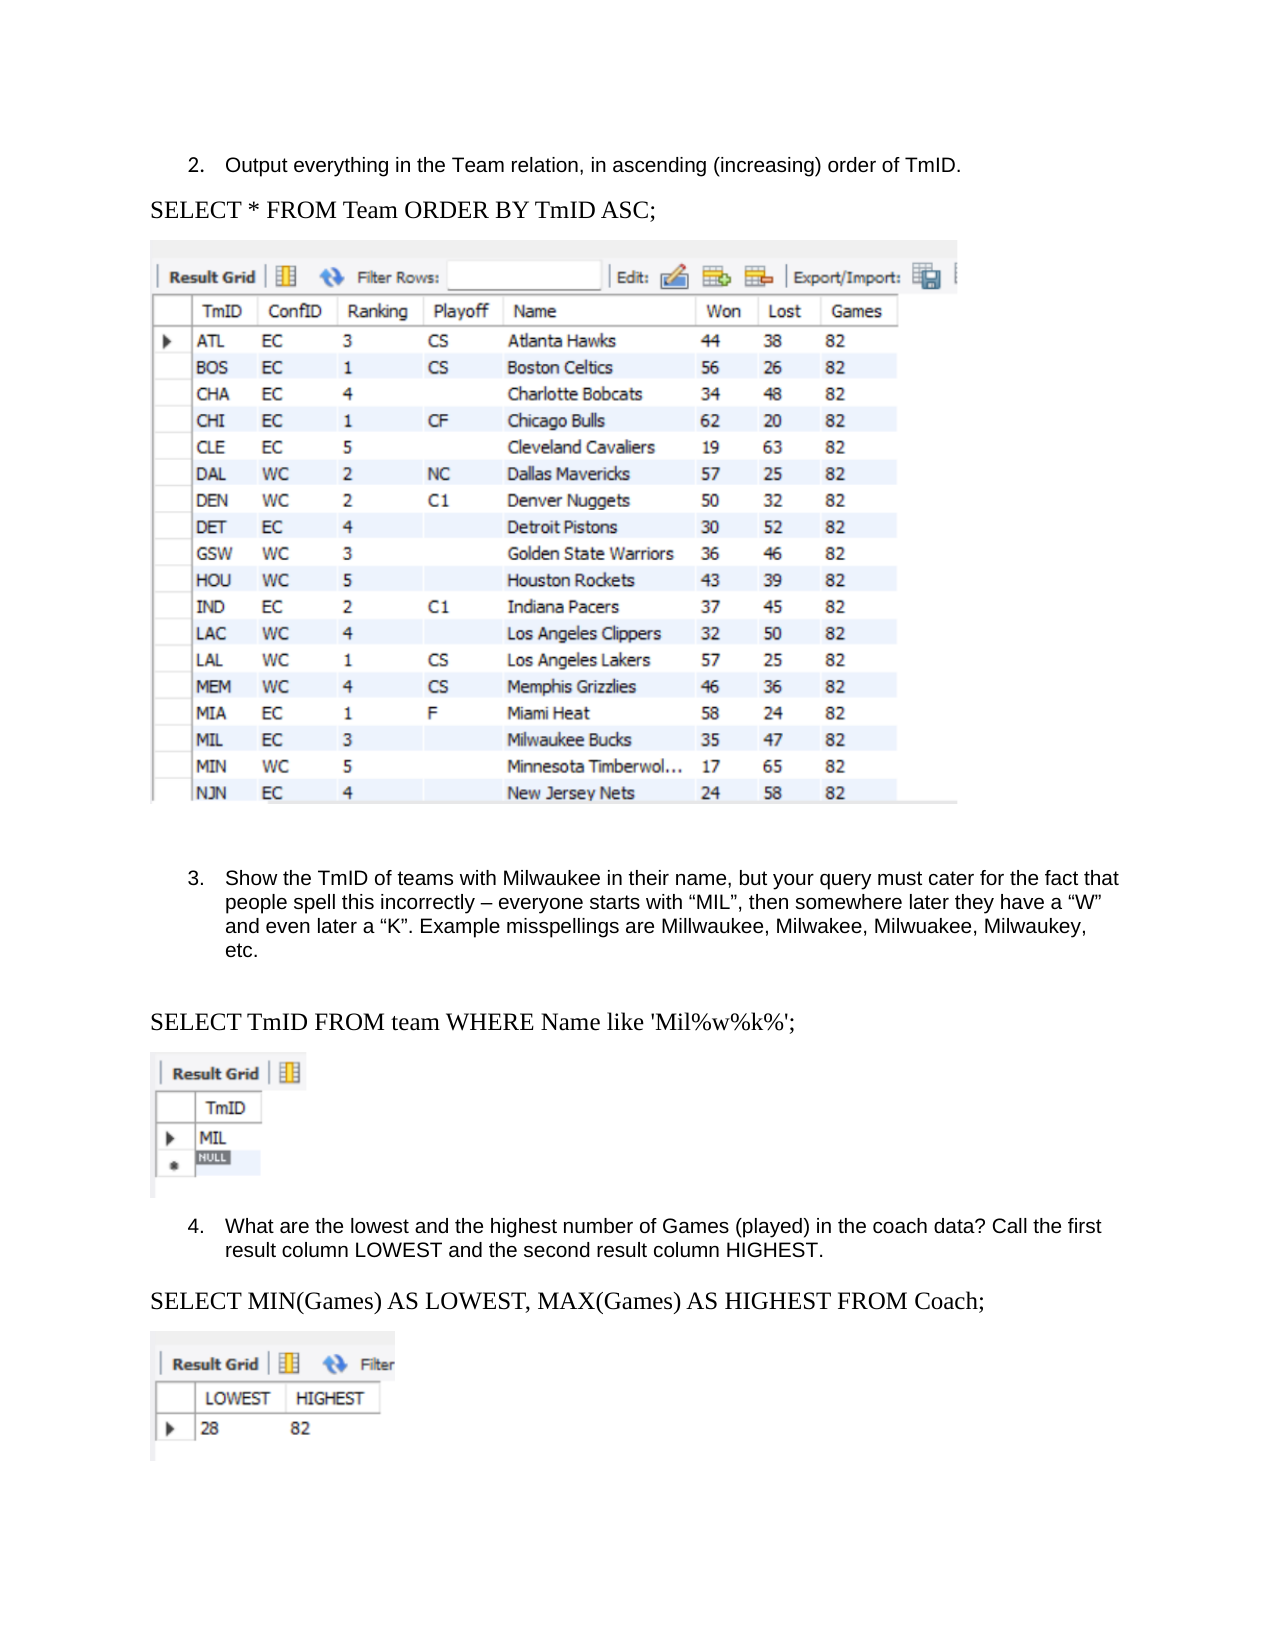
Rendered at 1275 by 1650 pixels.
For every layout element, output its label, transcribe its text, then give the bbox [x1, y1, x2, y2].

list Output everything in the Team relation, in ascending (increasing) order of TmID. [187, 150, 1125, 178]
text SELECT TmID FROM team WHERE Name like 'Mil%w%k%'; [150, 1007, 1125, 1036]
picture [150, 1331, 395, 1461]
text SELECT * FROM Team ORDER BY TmID ASC; [150, 195, 1125, 223]
picture [150, 240, 958, 804]
picture [150, 1052, 307, 1198]
list Show the TmID of teams with Milwaukee in their name, but your query must cater for the fact that people spell this incorrectly – everyone starts with “MIL”, then somewhere later they have a “W” and even later a “K”. Example misspellings are Millwaukee, Milwakee, Milwuakee, Milwaukey, etc. [187, 866, 1125, 962]
text SELECT MIN(Games) AS LOWEST, MAX(Games) AS HIGHEST FROM Coach; [150, 1286, 1125, 1314]
list What are the lowest and the highest number of Games (played) in the coach data? Call the first result column LOWEST and the second result column HIGHEST. [187, 1214, 1125, 1262]
